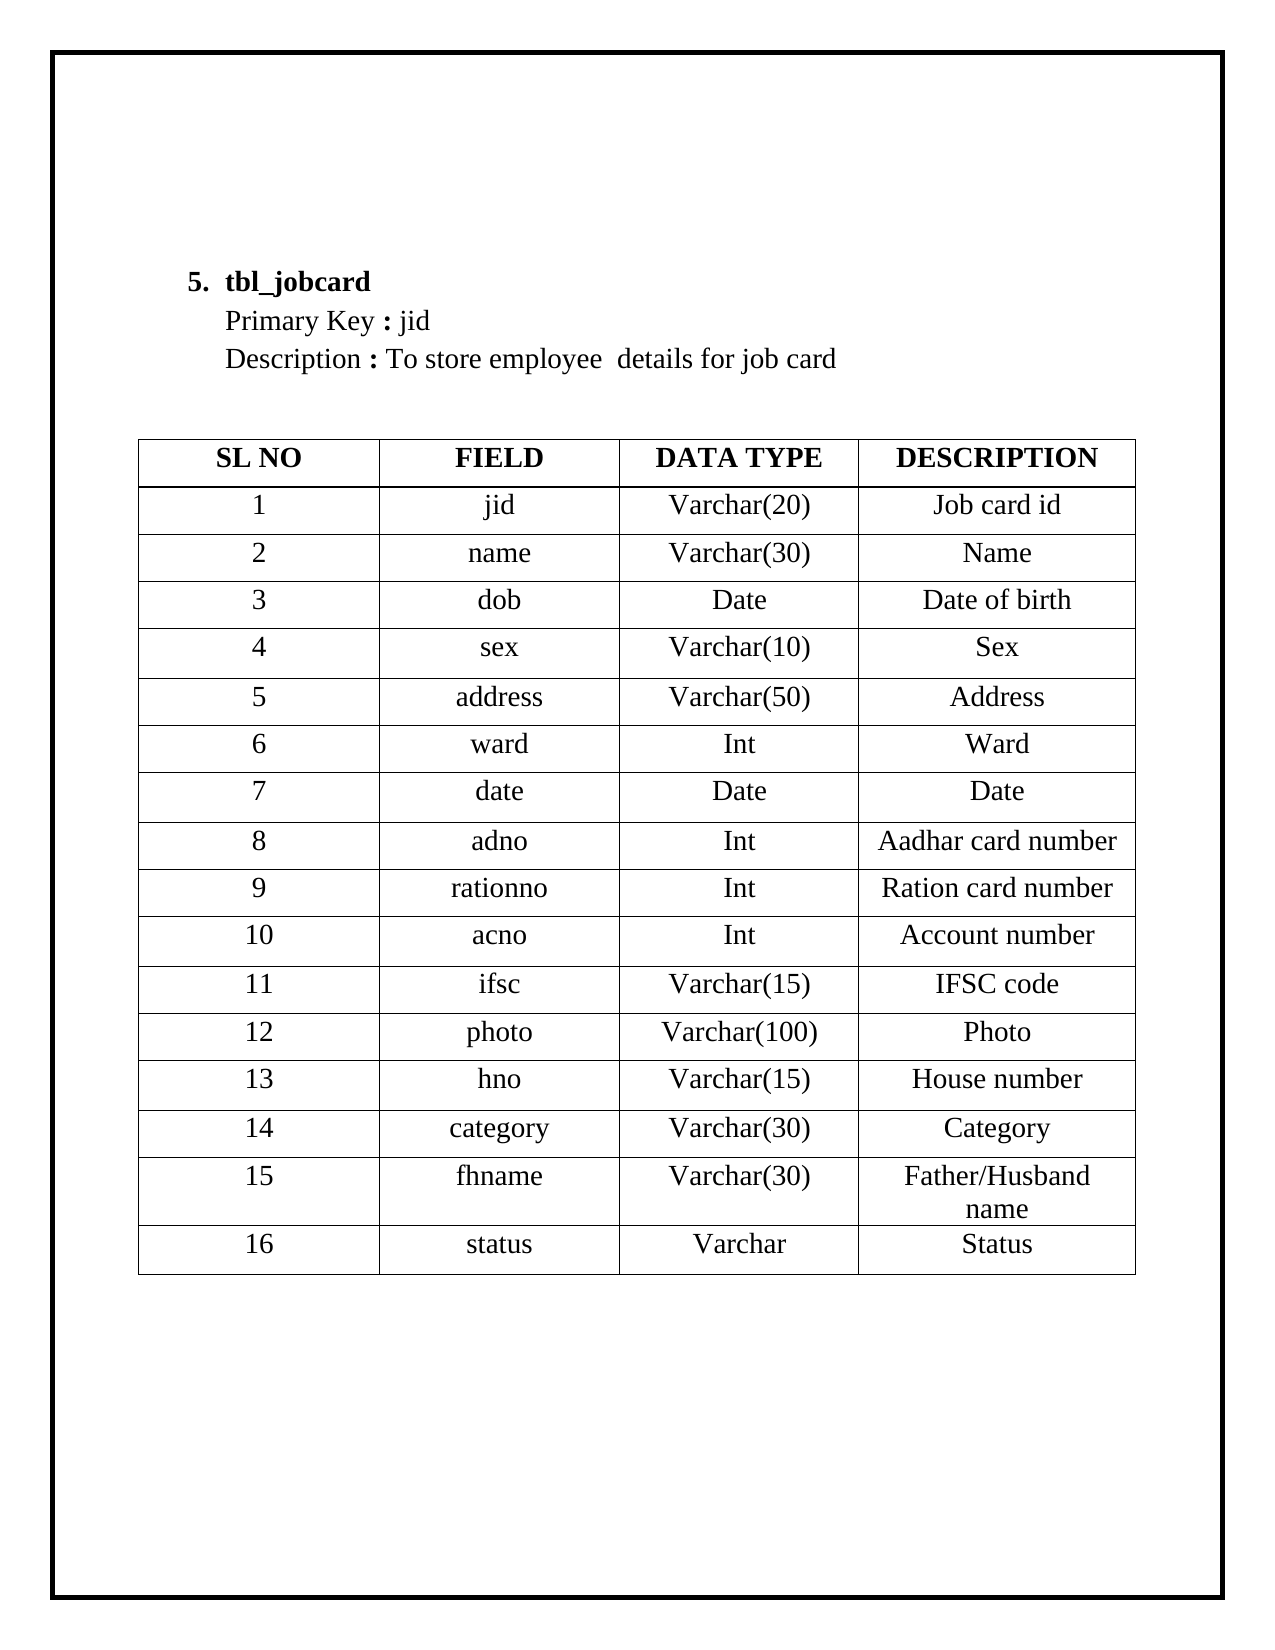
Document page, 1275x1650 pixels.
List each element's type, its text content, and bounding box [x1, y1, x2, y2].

list Primary Key : jid [225, 303, 1125, 336]
table_cell 3 [139, 582, 379, 628]
table_cell photo [380, 1014, 619, 1060]
table_cell name [380, 535, 619, 581]
table_cell 10 [139, 917, 379, 966]
table_cell 15 [139, 1158, 379, 1225]
table_cell 4 [139, 629, 379, 678]
table_cell adno [380, 823, 619, 869]
table_cell category [380, 1111, 619, 1157]
table_cell Ward [859, 726, 1135, 772]
table_cell date [380, 773, 619, 822]
table_cell Category [859, 1111, 1135, 1157]
table_cell Varchar(50) [620, 679, 858, 725]
table_cell jid [380, 488, 619, 534]
table_cell Date of birth [859, 582, 1135, 628]
table_cell Date [620, 582, 858, 628]
table_cell Aadhar card number [859, 823, 1135, 869]
table_cell Int [620, 917, 858, 966]
table_cell 13 [139, 1061, 379, 1109]
table_cell Date [620, 773, 858, 822]
table_cell Date [859, 773, 1135, 822]
table_cell Account number [859, 917, 1135, 966]
table_cell fhname [380, 1158, 619, 1225]
table_cell Father/Husband name [859, 1158, 1135, 1225]
table_cell Status [859, 1226, 1135, 1274]
list tbl_jobcard [187, 264, 1125, 298]
table_cell acno [380, 917, 619, 966]
table_cell sex [380, 629, 619, 678]
table_header DATA TYPE [620, 440, 858, 486]
table_cell Varchar(30) [620, 1158, 858, 1225]
table_cell 6 [139, 726, 379, 772]
table_cell 14 [139, 1111, 379, 1157]
table_cell Varchar(10) [620, 629, 858, 678]
table_cell 11 [139, 967, 379, 1013]
table_cell Varchar(15) [620, 967, 858, 1013]
table_cell Varchar(30) [620, 1111, 858, 1157]
table_cell 12 [139, 1014, 379, 1060]
table_cell hno [380, 1061, 619, 1109]
table_cell dob [380, 582, 619, 628]
table_cell Photo [859, 1014, 1135, 1060]
table_cell ward [380, 726, 619, 772]
table_cell Int [620, 726, 858, 772]
table_cell Ration card number [859, 870, 1135, 916]
table_cell House number [859, 1061, 1135, 1109]
table_cell Varchar(20) [620, 488, 858, 534]
table_cell Sex [859, 629, 1135, 678]
table_cell rationno [380, 870, 619, 916]
table_cell Varchar(30) [620, 535, 858, 581]
table_cell Address [859, 679, 1135, 725]
table_cell IFSC code [859, 967, 1135, 1013]
table_cell Name [859, 535, 1135, 581]
table_header FIELD [380, 440, 619, 486]
table_cell Varchar [620, 1226, 858, 1274]
table_cell Job card id [859, 488, 1135, 534]
table_cell Varchar(15) [620, 1061, 858, 1109]
table_header DESCRIPTION [859, 440, 1135, 486]
table_cell ifsc [380, 967, 619, 1013]
table_cell 9 [139, 870, 379, 916]
table_cell 5 [139, 679, 379, 725]
table_header SL NO [139, 440, 379, 486]
list Description : To store employee details for job card [225, 341, 1125, 375]
table_cell Varchar(100) [620, 1014, 858, 1060]
table_cell 16 [139, 1226, 379, 1274]
table_cell 7 [139, 773, 379, 822]
table_cell Int [620, 823, 858, 869]
table_cell address [380, 679, 619, 725]
table_cell 8 [139, 823, 379, 869]
table_cell status [380, 1226, 619, 1274]
table_cell 2 [139, 535, 379, 581]
table_cell 1 [139, 488, 379, 534]
table_cell Int [620, 870, 858, 916]
